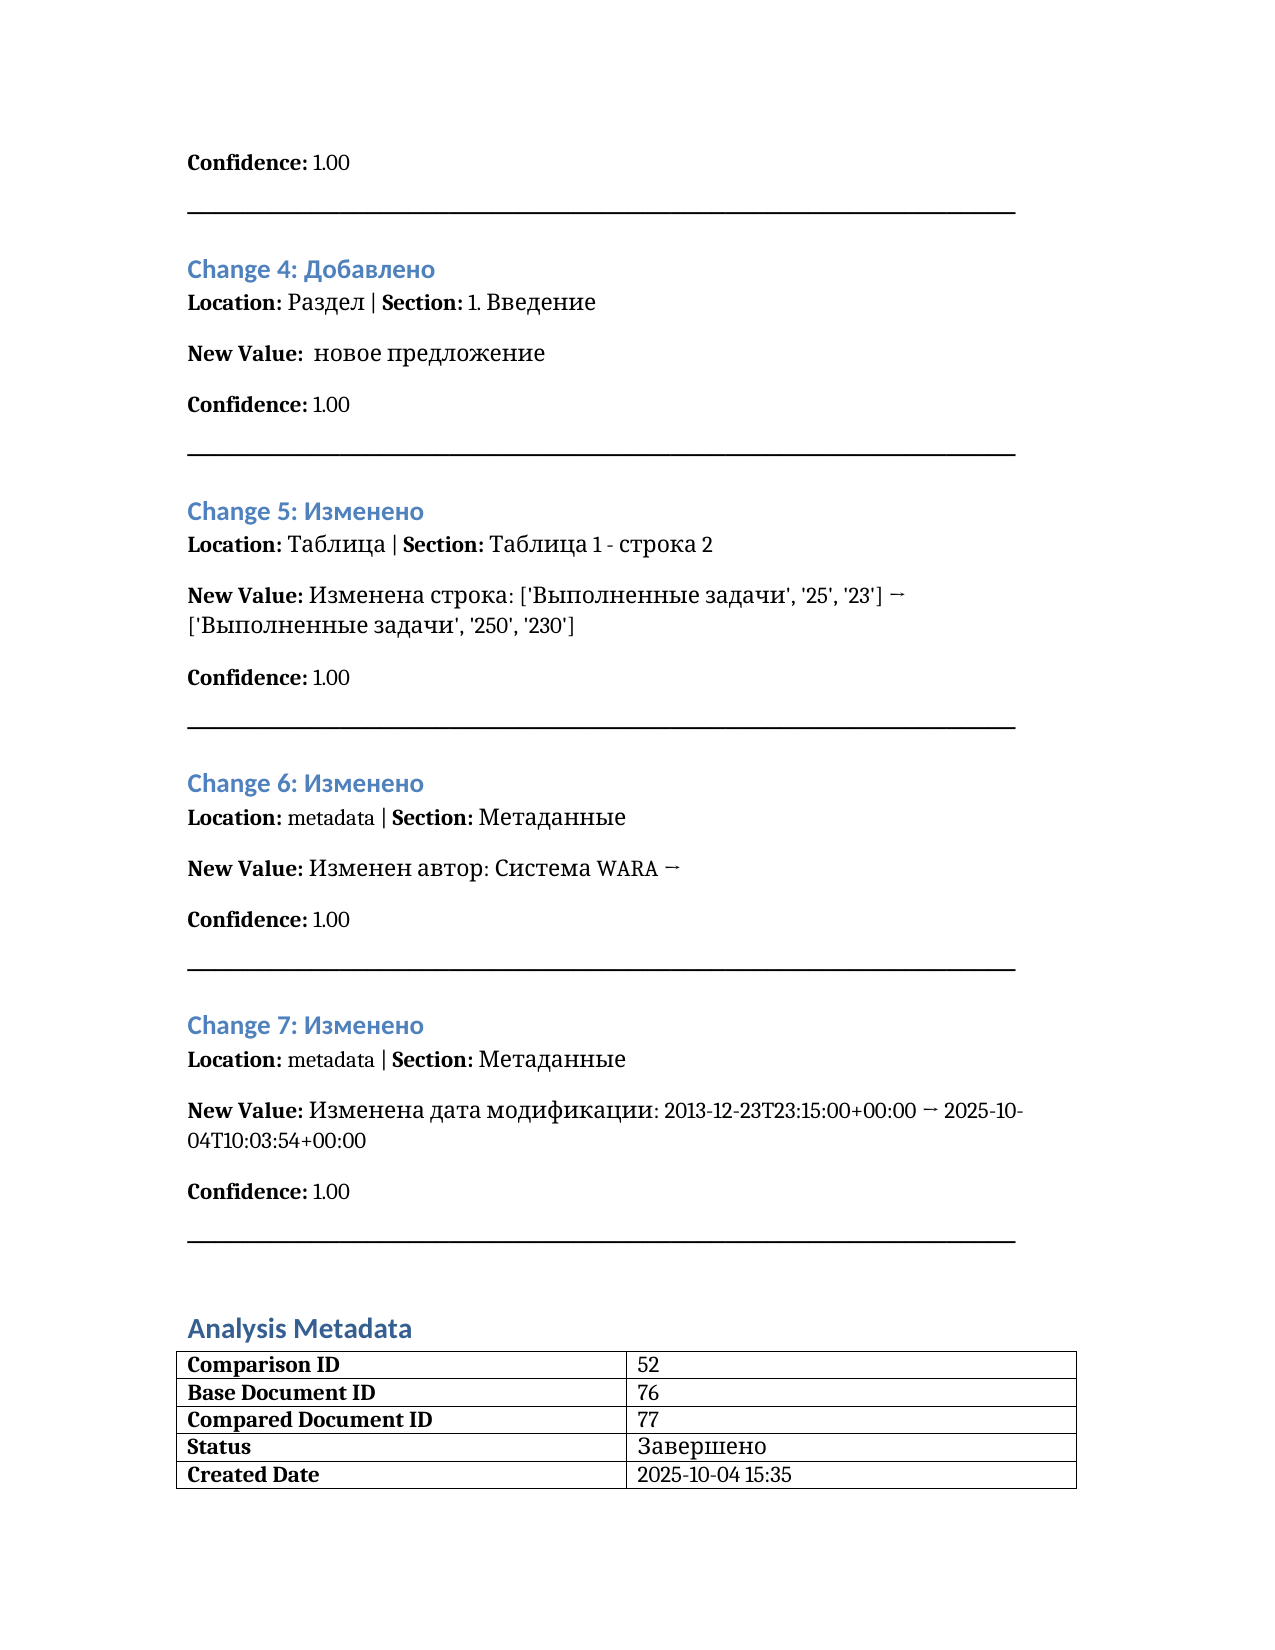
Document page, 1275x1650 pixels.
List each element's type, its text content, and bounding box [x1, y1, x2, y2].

table_cell 76 [627, 1379, 1076, 1406]
text ──────────────────────────────────────────────────────────── [187, 957, 1087, 984]
text ──────────────────────────────────────────────────────────── [187, 715, 1087, 742]
text New Value: Изменена дата модификации: 2013-12-23T23:15:00+00:00 → 2025-10-04T10:03:54+00:00 [187, 1097, 1087, 1154]
table_cell Created Date [177, 1462, 626, 1488]
table_cell Base Document ID [177, 1379, 626, 1406]
subtitle Change 5: Изменено [187, 494, 1087, 527]
subtitle Change 4: Добавлено [187, 252, 1087, 285]
text Confidence: 1.00 [187, 906, 1087, 933]
text New Value: новое предложение [187, 341, 1087, 367]
text New Value: Изменен автор: Система WARA → [187, 855, 1087, 882]
text Confidence: 1.00 [187, 664, 1087, 691]
table_cell Завершено [627, 1434, 1076, 1461]
subtitle Analysis Metadata [187, 1310, 1087, 1346]
text Confidence: 1.00 [187, 1179, 1087, 1205]
table_header 52 [627, 1352, 1076, 1378]
table_cell 2025-10-04 15:35 [627, 1462, 1076, 1488]
text Location: metadata | Section: Метаданные [187, 804, 1087, 831]
table_cell Compared Document ID [177, 1407, 626, 1433]
text Confidence: 1.00 [187, 150, 1087, 176]
text Location: metadata | Section: Метаданные [187, 1046, 1087, 1073]
text Confidence: 1.00 [187, 392, 1087, 418]
subtitle Change 7: Изменено [187, 1008, 1087, 1042]
text Location: Раздел | Section: 1. Введение [187, 290, 1087, 316]
table_header Comparison ID [177, 1352, 626, 1378]
text ──────────────────────────────────────────────────────────── [187, 443, 1087, 469]
text Location: Таблица | Section: Таблица 1 - строка 2 [187, 532, 1087, 558]
text ──────────────────────────────────────────────────────────── [187, 1230, 1087, 1256]
subtitle Change 6: Изменено [187, 766, 1087, 799]
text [187, 201, 1087, 227]
table_cell 77 [627, 1407, 1076, 1433]
text New Value: Изменена строка: ['Выполненные задачи', '25', '23'] → ['Выполненные задачи', '250', '230'] [187, 583, 1087, 640]
table_cell Status [177, 1434, 626, 1461]
